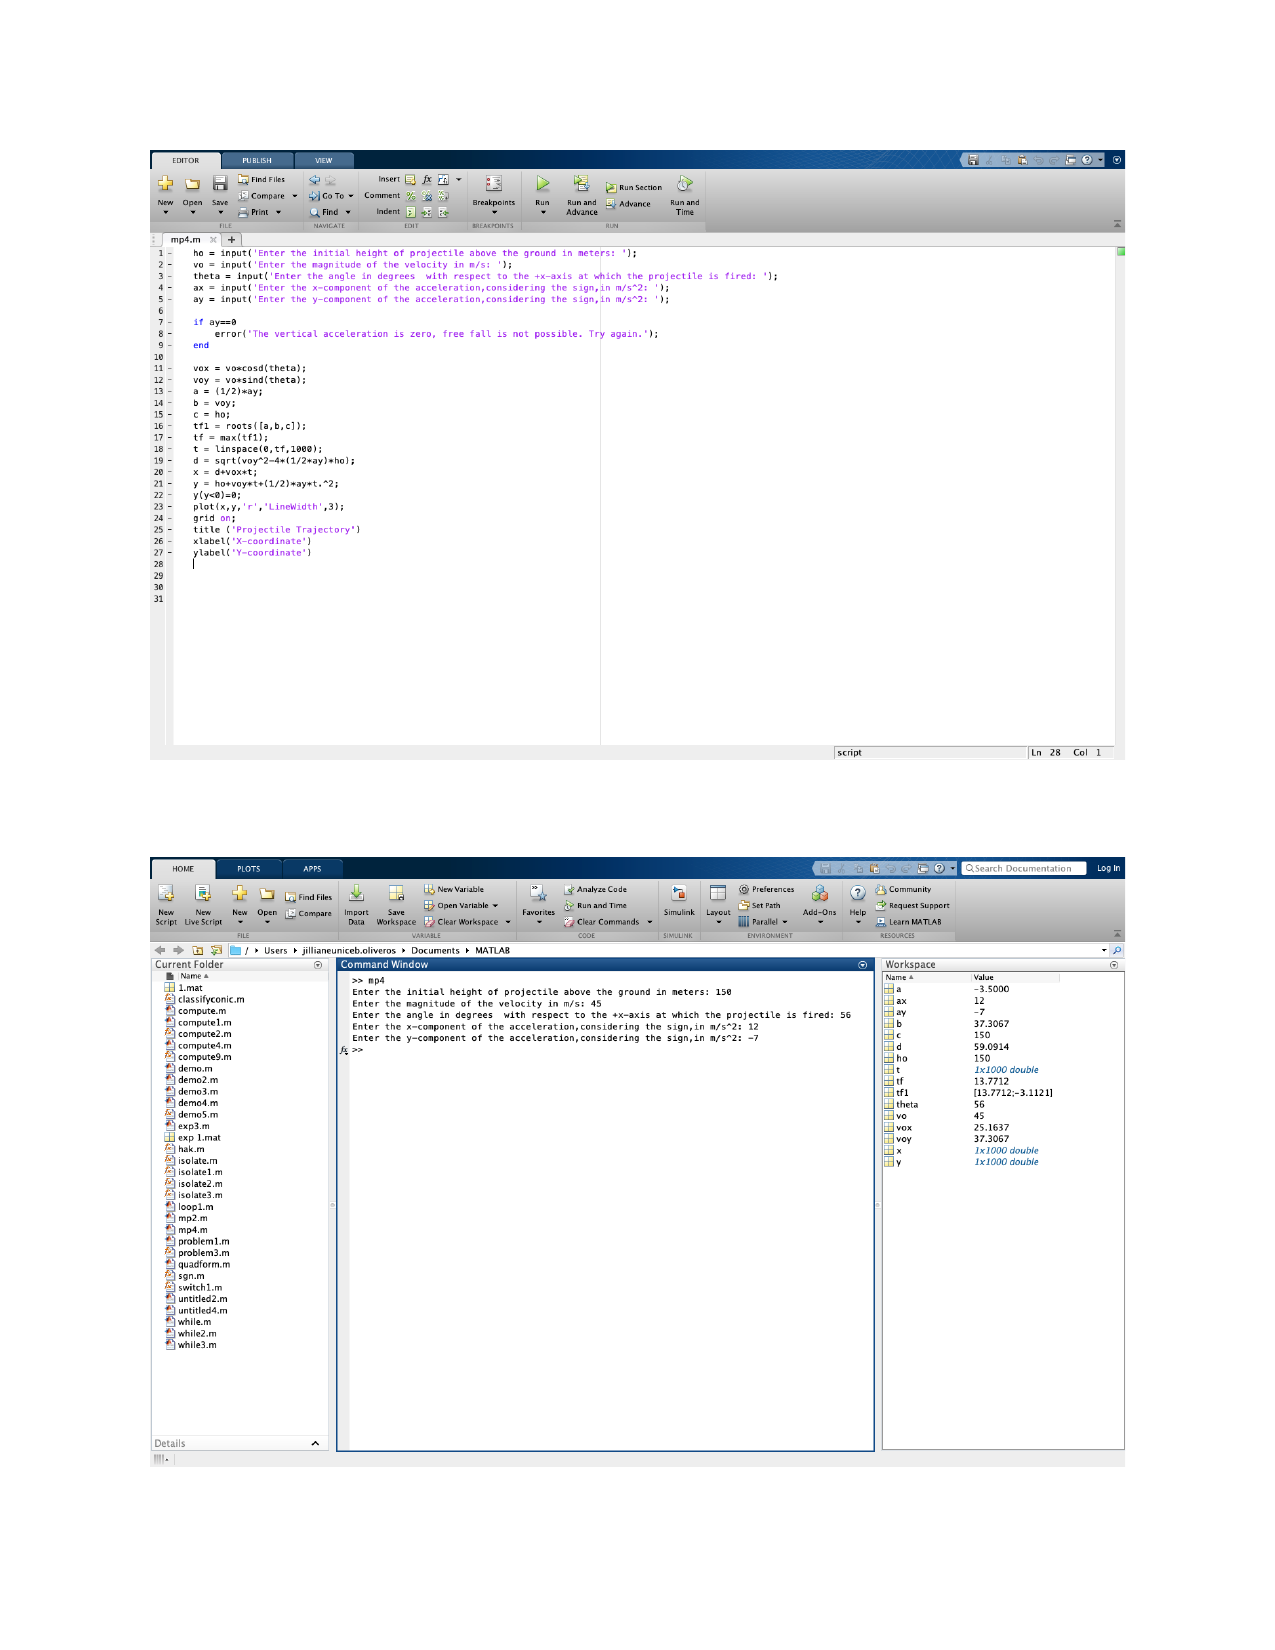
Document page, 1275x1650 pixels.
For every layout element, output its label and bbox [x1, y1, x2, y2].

picture [150, 150, 1125, 760]
picture [150, 857, 1125, 1467]
